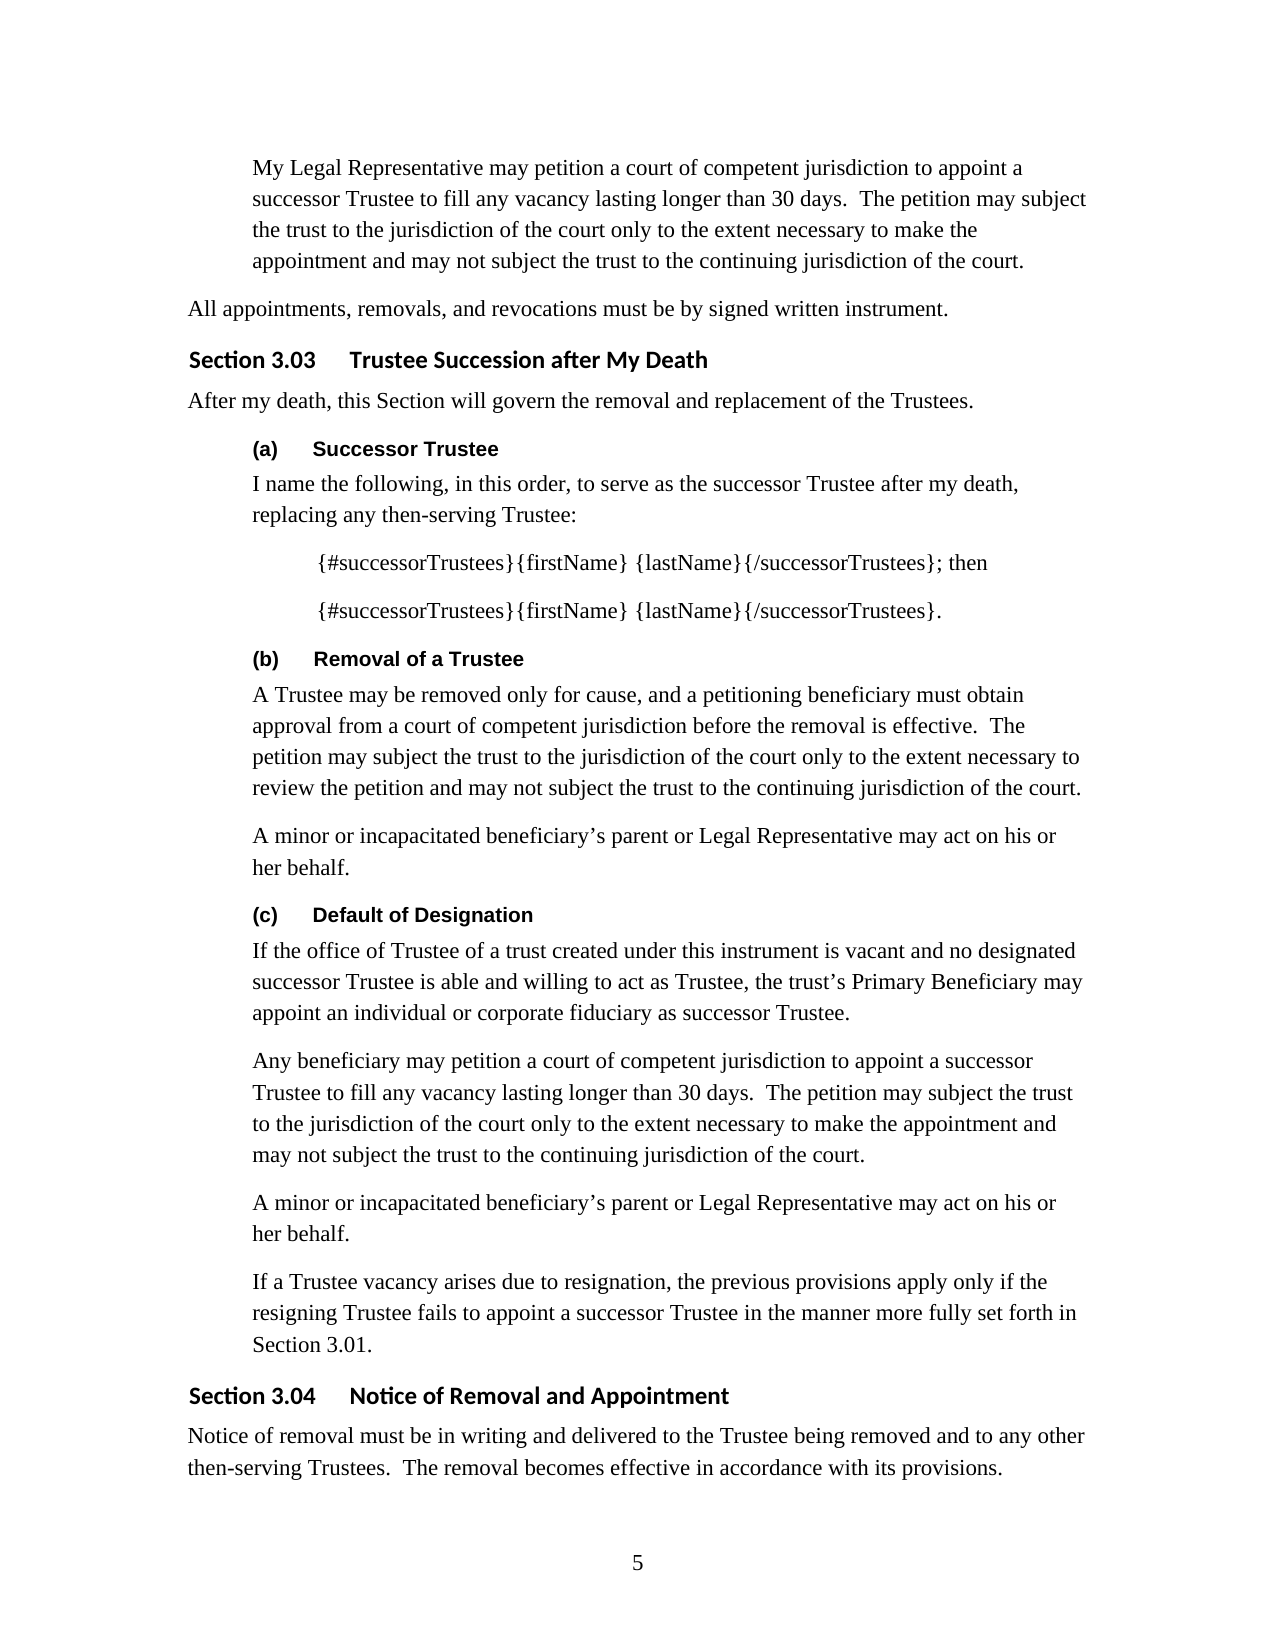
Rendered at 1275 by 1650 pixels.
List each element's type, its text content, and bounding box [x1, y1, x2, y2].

text (b) Removal of a Trustee [189, 642, 1087, 673]
text A minor or incapacitated beneficiary’s parent or Legal Representative may act on his or her behalf. [252, 1185, 1087, 1248]
text I name the following, in this order, to serve as the successor Trustee after my death, replacing any then-serving Trustee: [252, 467, 1087, 529]
subtitle Section 3.03 Trustee Succession after My Death [189, 344, 1087, 375]
text A Trustee may be removed only for cause, and a petitioning beneficiary must obtain approval from a court of competent jurisdiction before the removal is effective. The petition may subject the trust to the jurisdiction of the court only to the extent necessary to review the petition and may not subject the trust to the continuing jurisdiction of the court. [252, 677, 1087, 802]
text All appointments, removals, and revocations must be by signed written instrument. [187, 292, 1087, 323]
text {#successorTrustees}{firstName} {lastName}{/successorTrustees}; then [316, 546, 1087, 577]
text (c) Default of Designation [189, 898, 1087, 929]
text {#successorTrustees}{firstName} {lastName}{/successorTrustees}. [316, 594, 1087, 625]
subtitle Section 3.04 Notice of Removal and Appointment [189, 1379, 1087, 1410]
text (a) Successor Trustee [189, 431, 1087, 462]
text Any beneficiary may petition a court of competent jurisdiction to appoint a successor Trustee to fill any vacancy lasting longer than 30 days. The petition may subject the trust to the jurisdiction of the court only to the extent necessary to make the appointment and may not subject the trust to the continuing jurisdiction of the court. [252, 1044, 1087, 1169]
text After my death, this Section will govern the removal and replacement of the Trustees. [187, 383, 1087, 414]
text If the office of Trustee of a trust created under this instrument is vacant and no designated successor Trustee is able and willing to act as Trustee, the trust’s Primary Beneficiary may appoint an individual or corporate fiduciary as successor Trustee. [252, 933, 1087, 1027]
text A minor or incapacitated beneficiary’s parent or Legal Representative may act on his or her behalf. [252, 819, 1087, 881]
